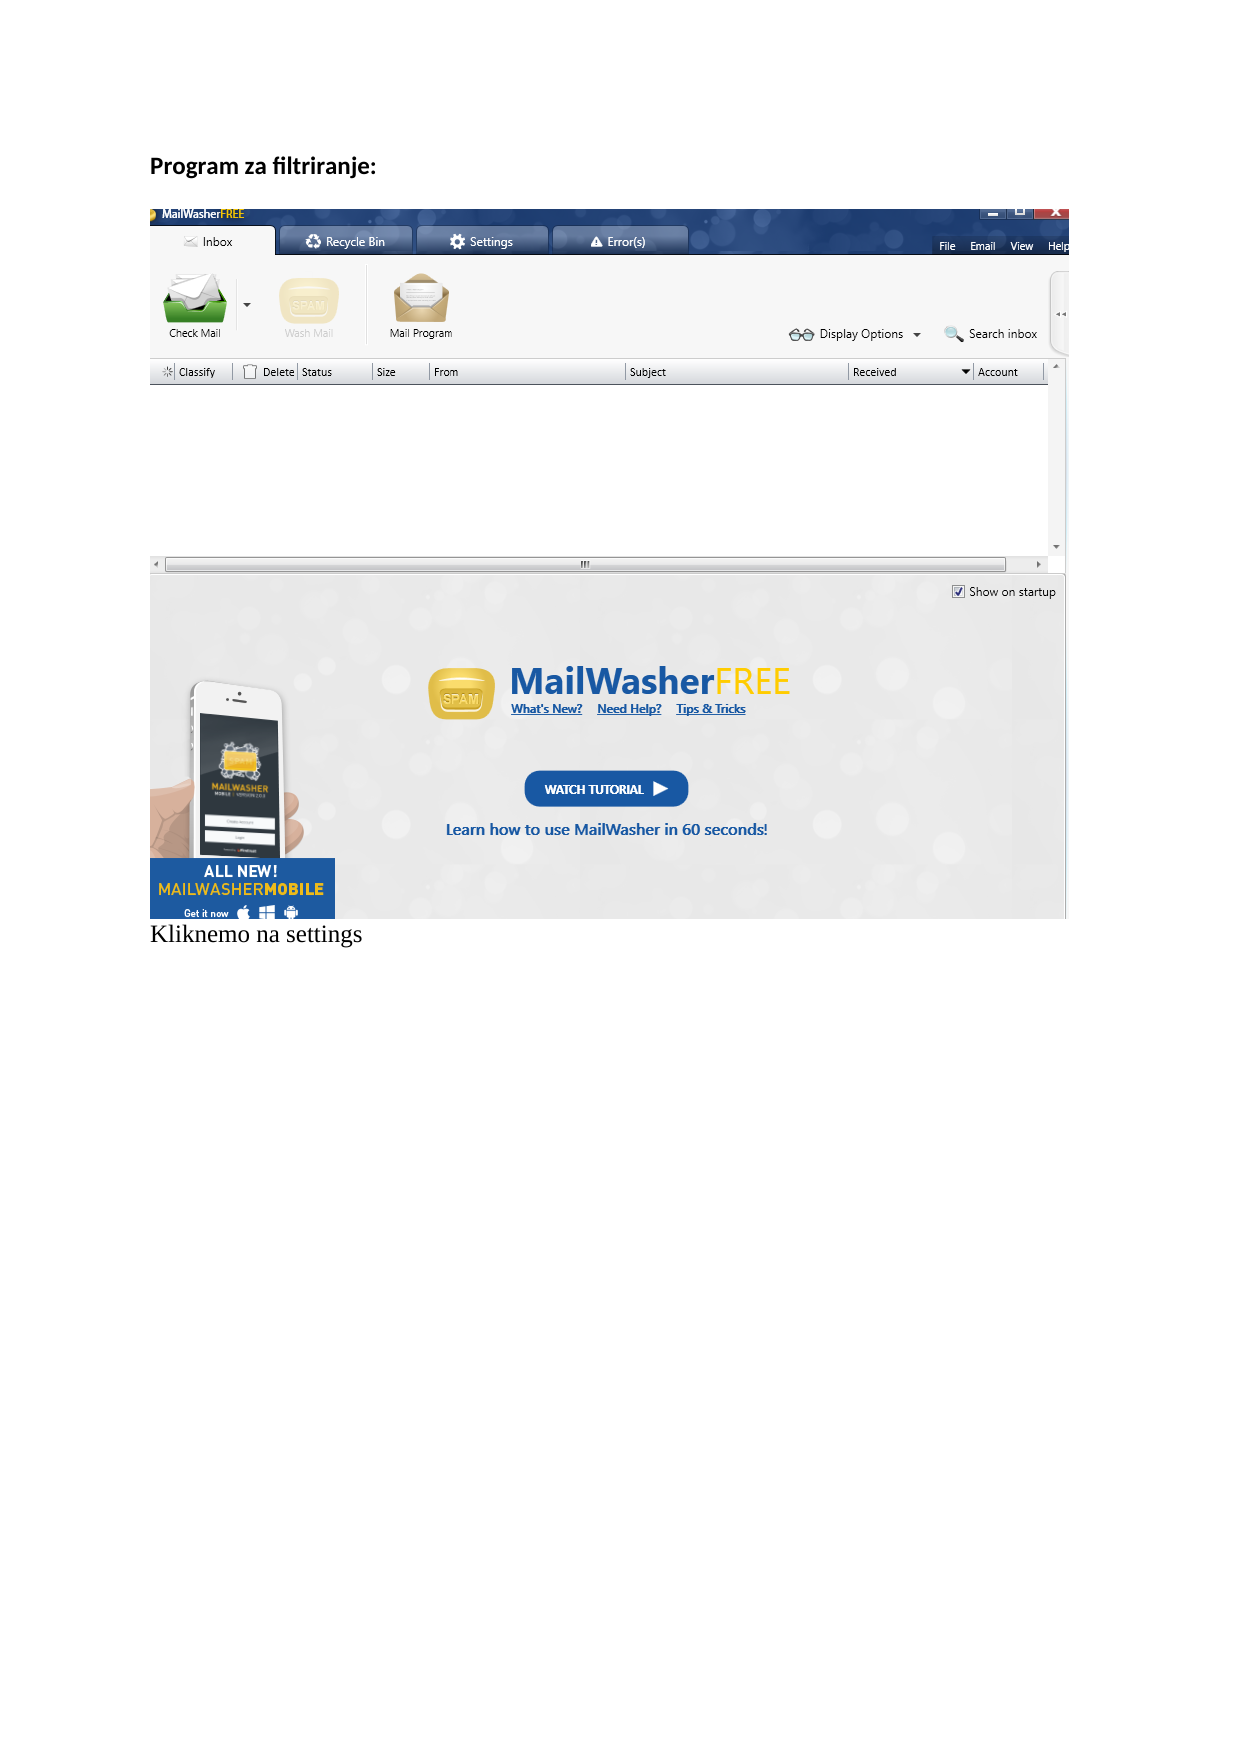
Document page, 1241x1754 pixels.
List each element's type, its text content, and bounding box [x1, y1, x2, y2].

text Program za filtriranje: [150, 150, 1090, 181]
text Kliknemo na settings [150, 919, 1090, 947]
picture [150, 209, 1069, 919]
